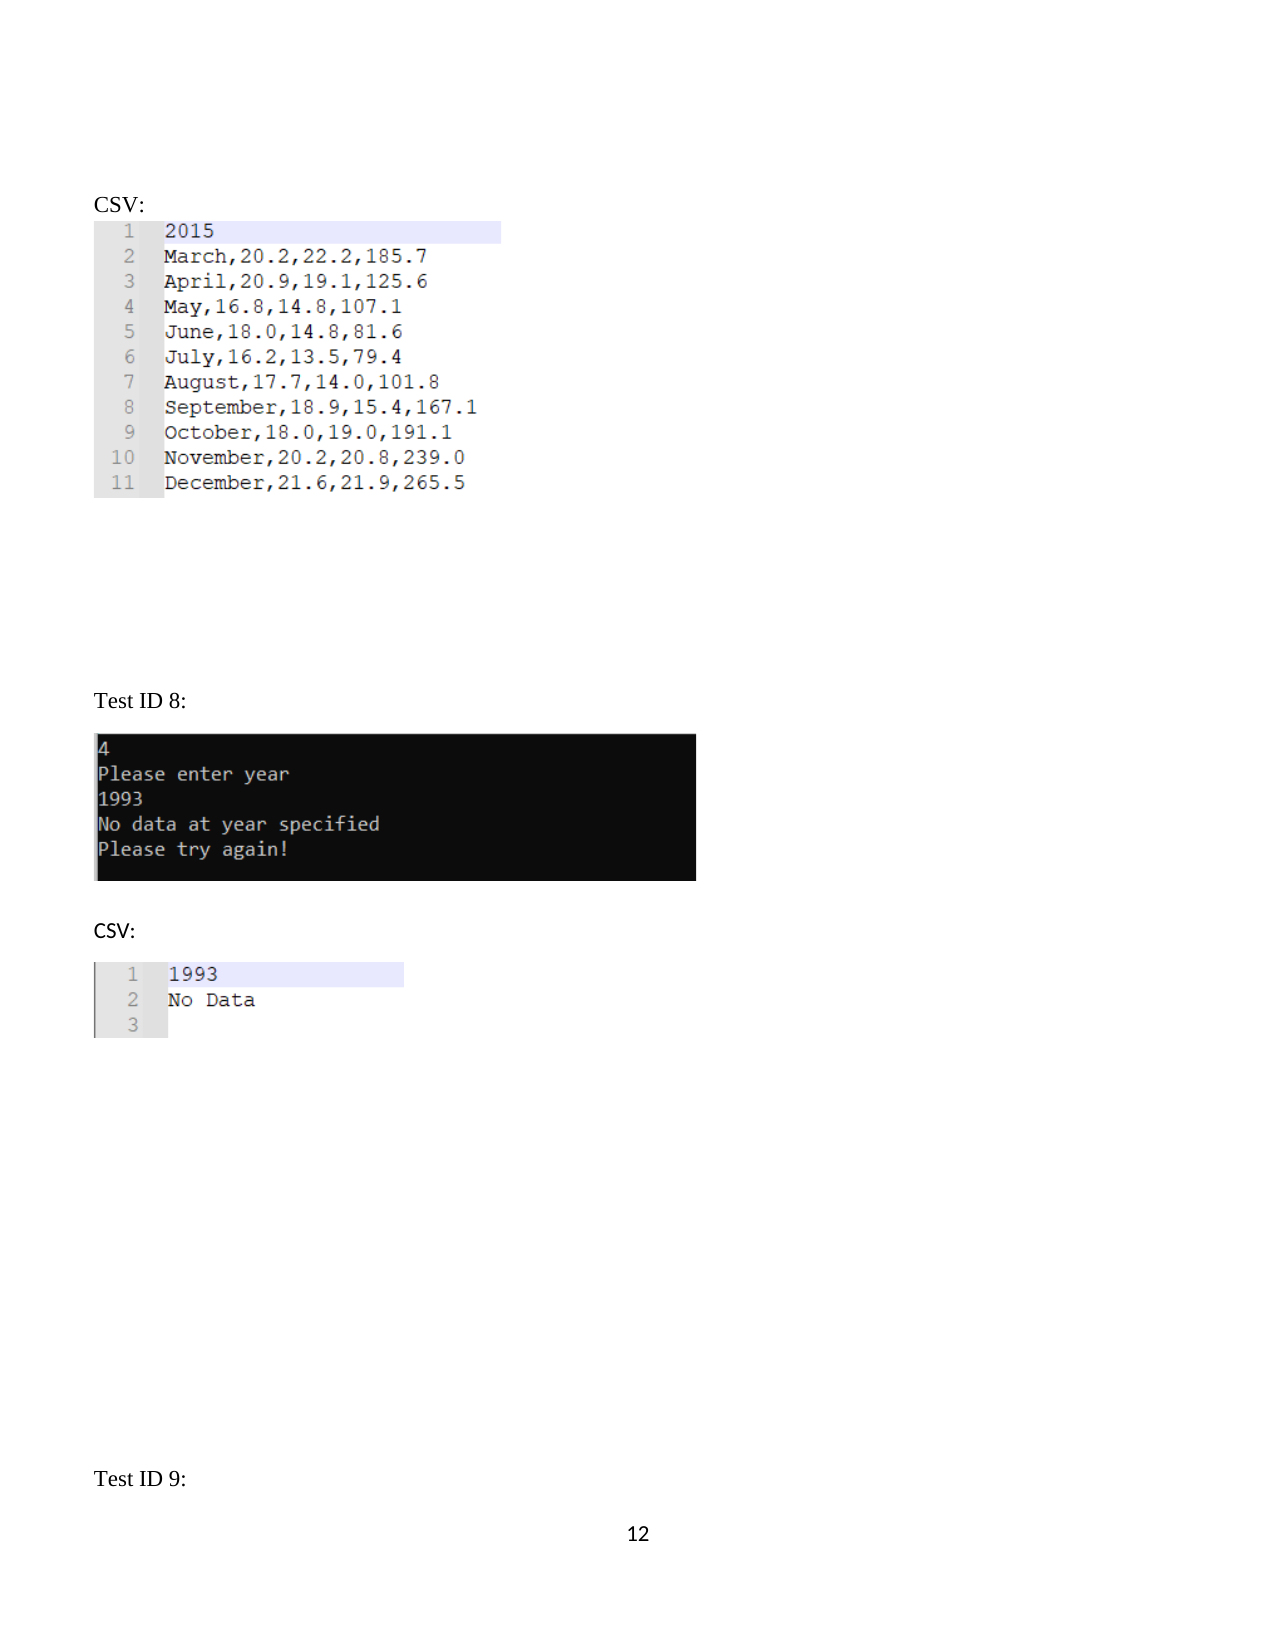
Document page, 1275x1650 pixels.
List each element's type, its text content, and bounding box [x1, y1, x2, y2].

text CSV: [94, 916, 1135, 944]
picture [93, 962, 404, 1038]
picture [93, 733, 697, 881]
text Test ID 8: [94, 687, 1181, 713]
text CSV: [94, 191, 1181, 217]
text Test ID 9: [94, 1469, 1181, 1490]
picture [93, 221, 502, 498]
